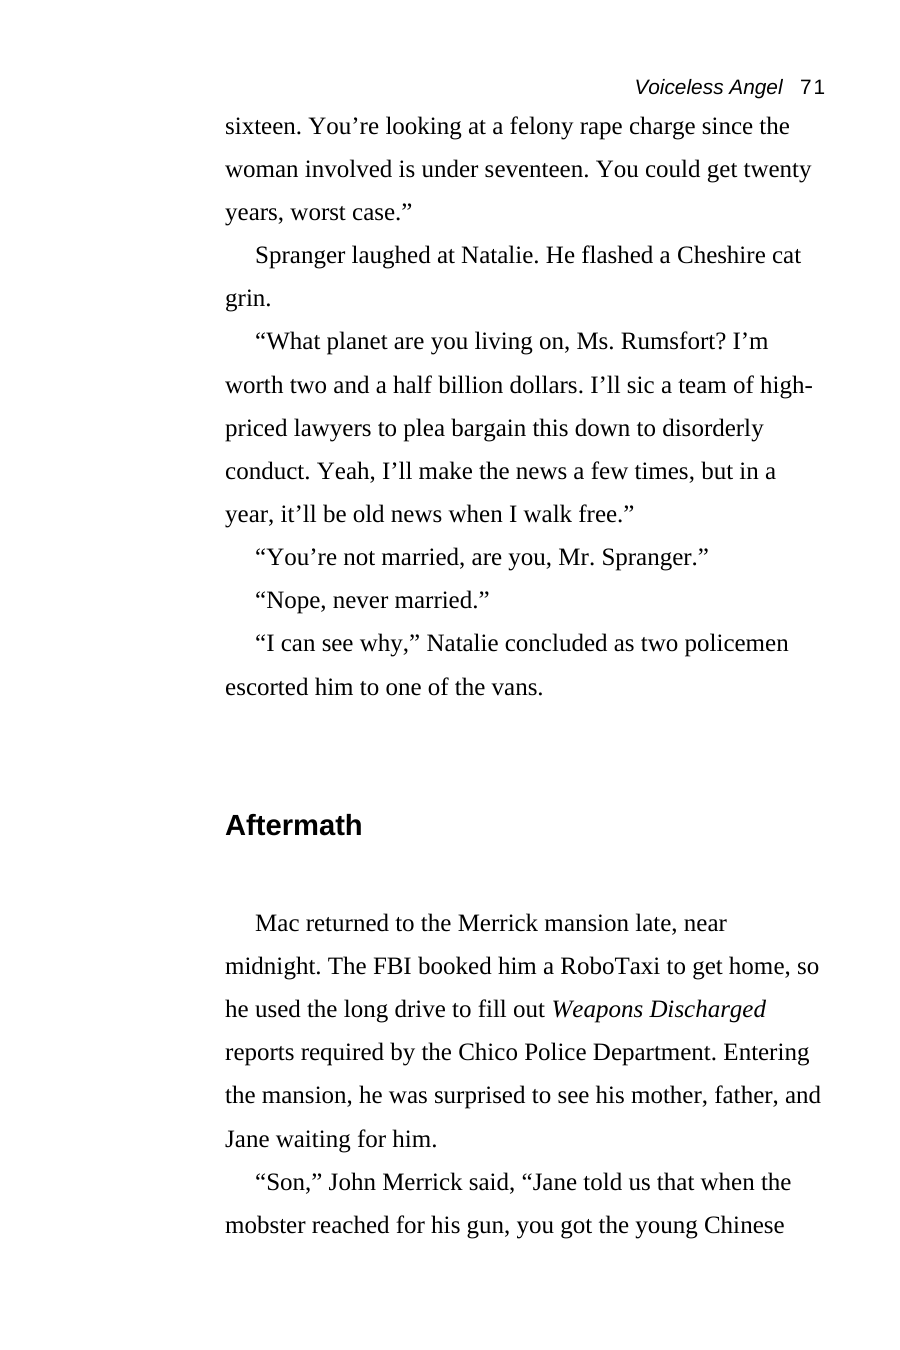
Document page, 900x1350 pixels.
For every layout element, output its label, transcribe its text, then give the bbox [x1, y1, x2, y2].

text Aftermath [150, 808, 825, 841]
text “You’re not married, are you, Mr. Spranger.” [225, 542, 825, 571]
text Mac returned to the Merrick mansion late, near midnight. The FBI booked him a RoboTaxi to get home, so he used the long drive to fill out Weapons Discharged reports required by the Chico Police Department. Entering the mansion, he was surprised to see his mother, father, and Jane waiting for him. [225, 908, 825, 1152]
text “What planet are you living on, Ms. Rumsfort? I’m worth two and a half billion dollars. I’ll sic a team of high-priced lawyers to plea bargain this down to disorderly conduct. Yeah, I’ll make the news a few times, but in a year, it’ll be old news when I walk free.” [225, 327, 825, 528]
text Spranger laughed at Natalie. He flashed a Cheshire cat grin. [225, 240, 825, 312]
text “I can see why,” Natalie concluded as two policemen escorted him to one of the vans. [225, 628, 825, 700]
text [225, 1167, 825, 1239]
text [225, 111, 825, 226]
text “Nope, never married.” [225, 585, 825, 614]
